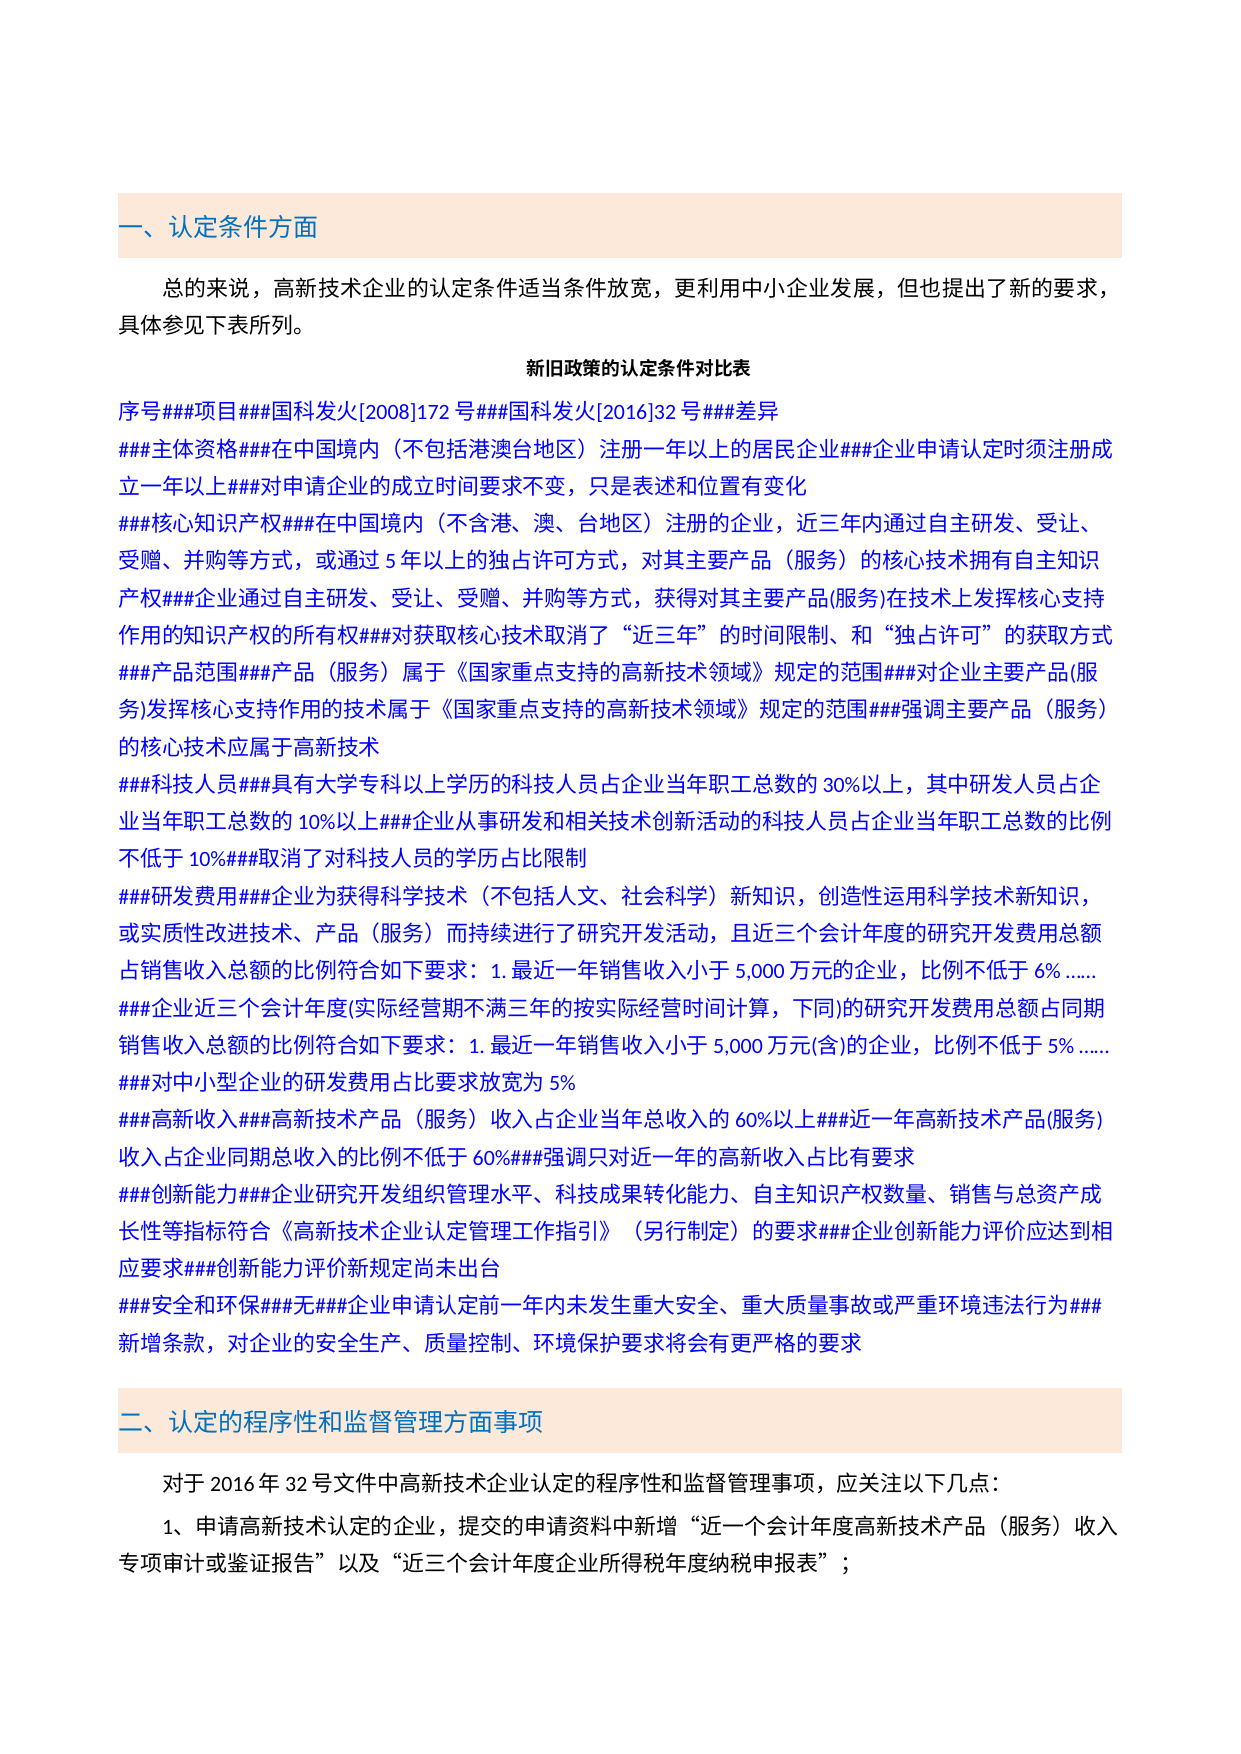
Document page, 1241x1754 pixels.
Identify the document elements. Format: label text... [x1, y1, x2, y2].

text ###主体资格###在中国境内（不包括港澳台地区）注册一年以上的居民企业###企业申请认定时须注册成立一年以上###对申请企业的成立时间要求不变，只是表述和位置有变化 [118, 431, 1122, 501]
text 序号###项目###国科发火[2008]172号###国科发火[2016]32号###差异 [118, 394, 1122, 426]
text ###核心知识产权###在中国境内（不含港、澳、台地区）注册的企业，近三年内通过自主研发、受让、受赠、并购等方式，或通过5年以上的独占许可方式，对其主要产品（服务）的核心技术拥有自主知识产权###企业通过自主研发、受让、受赠、并购等方式，获得对其主要产品(服务)在技术上发挥核心支持作用的知识产权的所有权###对获取核心技术取消了“近三年”的时间限制、和“独占许可”的获取方式 [118, 506, 1122, 650]
text 对于2016年32号文件中高新技术企业认定的程序性和监督管理事项，应关注以下几点： [118, 1465, 1122, 1498]
text ###研发费用###企业为获得科学技术（不包括人文、社会科学）新知识，创造性运用科学技术新知识，或实质性改进技术、产品（服务）而持续进行了研究开发活动，且近三个会计年度的研究开发费用总额占销售收入总额的比例符合如下要求：1. 最近一年销售收入小于5,000万元的企业，比例不低于6% ……###企业近三个会计年度(实际经营期不满三年的按实际经营时间计算，下同)的研究开发费用总额占同期销售收入总额的比例符合如下要求：1. 最近一年销售收入小于5,000万元(含)的企业，比例不低于5% ……###对中小型企业的研发费用占比要求放宽为5% [118, 878, 1122, 1097]
subtitle 二、认定的程序性和监督管理方面事项 [118, 1388, 1122, 1453]
text 新旧政策的认定条件对比表 [118, 351, 1122, 384]
text ###创新能力###企业研究开发组织管理水平、科技成果转化能力、自主知识产权数量、销售与总资产成长性等指标符合《高新技术企业认定管理工作指引》（另行制定）的要求###企业创新能力评价应达到相应要求###创新能力评价新规定尚未出台 [118, 1176, 1122, 1283]
text 1、申请高新技术认定的企业，提交的申请资料中新增“近一个会计年度高新技术产品（服务）收入专项审计或鉴证报告”以及“近三个会计年度企业所得税年度纳税申报表”； [118, 1508, 1122, 1578]
text ###安全和环保###无###企业申请认定前一年内未发生重大安全、重大质量事故或严重环境违法行为###新增条款，对企业的安全生产、质量控制、环境保护要求将会有更严格的要求 [118, 1288, 1122, 1358]
subtitle 一、认定条件方面 [118, 193, 1122, 258]
text ###科技人员###具有大学专科以上学历的科技人员占企业当年职工总数的30%以上，其中研发人员占企业当年职工总数的10%以上###企业从事研发和相关技术创新活动的科技人员占企业当年职工总数的比例不低于10%###取消了对科技人员的学历占比限制 [118, 766, 1122, 873]
text ###高新收入###高新技术产品（服务）收入占企业当年总收入的60%以上###近一年高新技术产品(服务)收入占企业同期总收入的比例不低于60%###强调只对近一年的高新收入占比有要求 [118, 1102, 1122, 1172]
text ###产品范围###产品（服务）属于《国家重点支持的高新技术领域》规定的范围###对企业主要产品(服务)发挥核心支持作用的技术属于《国家重点支持的高新技术领域》规定的范围###强调主要产品（服务）的核心技术应属于高新技术 [118, 655, 1122, 762]
text 总的来说，高新技术企业的认定条件适当条件放宽，更利用中小企业发展，但也提出了新的要求，具体参见下表所列。 [118, 270, 1122, 340]
